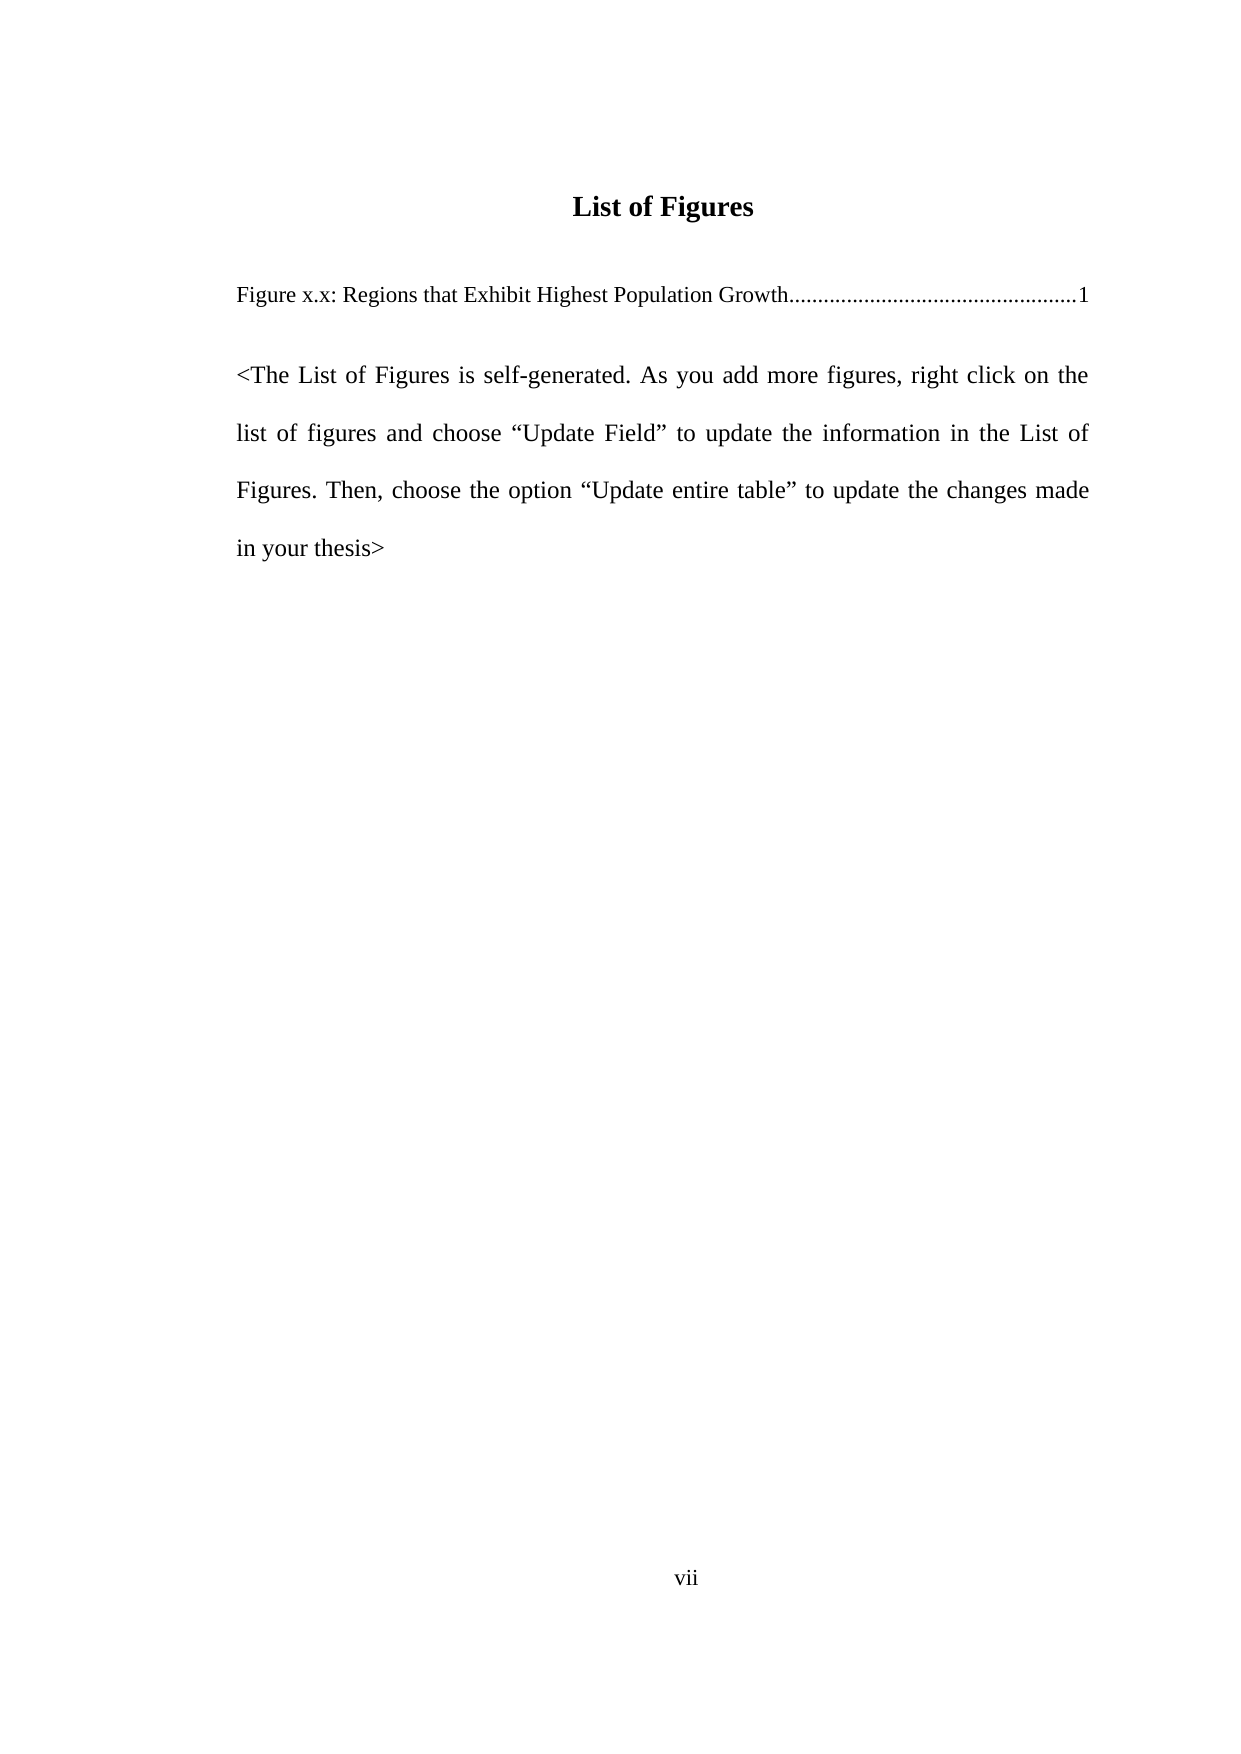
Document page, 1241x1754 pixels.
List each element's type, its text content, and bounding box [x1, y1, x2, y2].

text Figure x.x: Regions that Exhibit Highest Population Growth 1 [236, 282, 1090, 308]
subtitle List of Figures [236, 189, 1090, 223]
text <The List of Figures is self-generated. As you add more figures, right click on the list of figures and choose “Update Field” to update the information in the List of Figures. Then, choose the option “Update entire table” to update the changes made in your thesis> [236, 361, 1090, 562]
